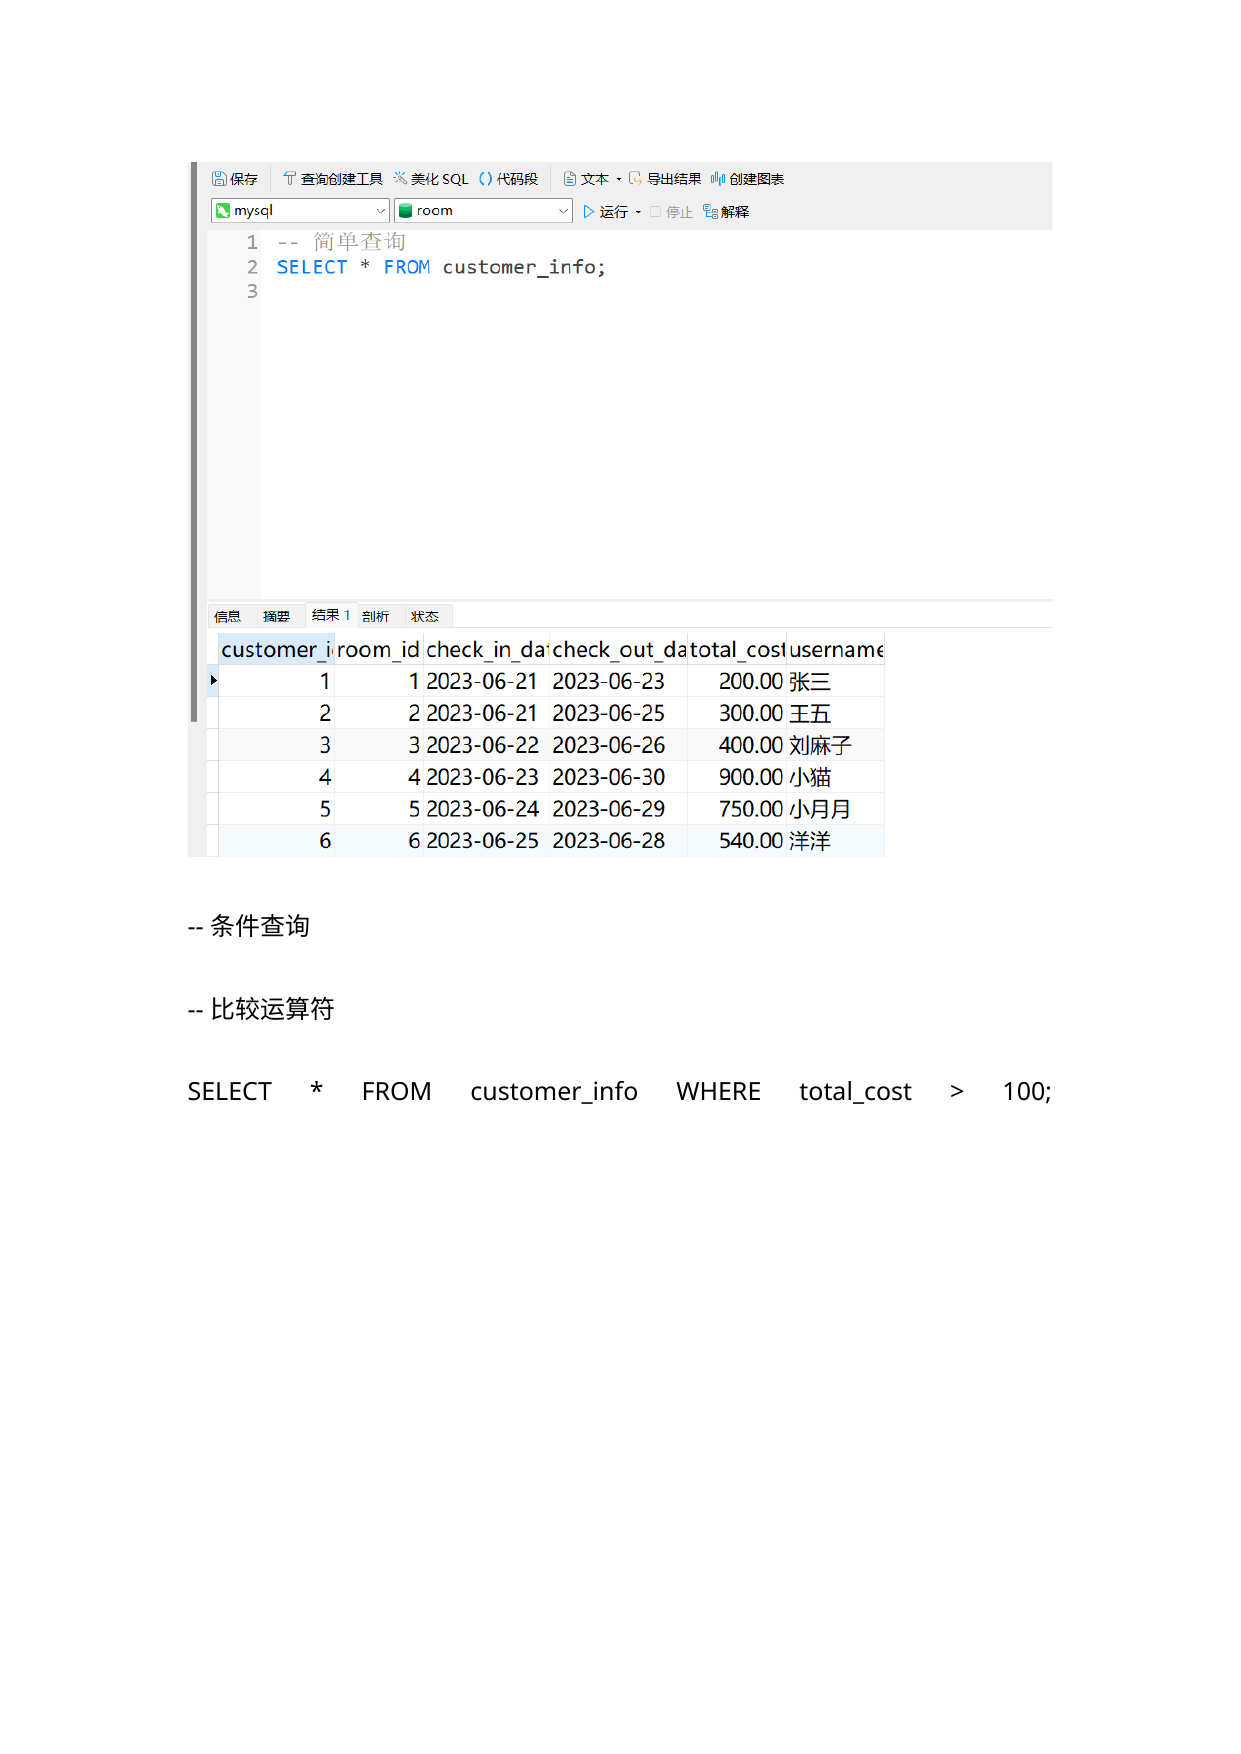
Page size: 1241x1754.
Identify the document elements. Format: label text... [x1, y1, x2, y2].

text -- 条件查询 [187, 892, 1053, 957]
picture [187, 162, 1053, 857]
text -- 比较运算符 [187, 975, 1053, 1040]
text SELECT * FROM customer_info WHERE total_cost > 100; [187, 1058, 1053, 1123]
